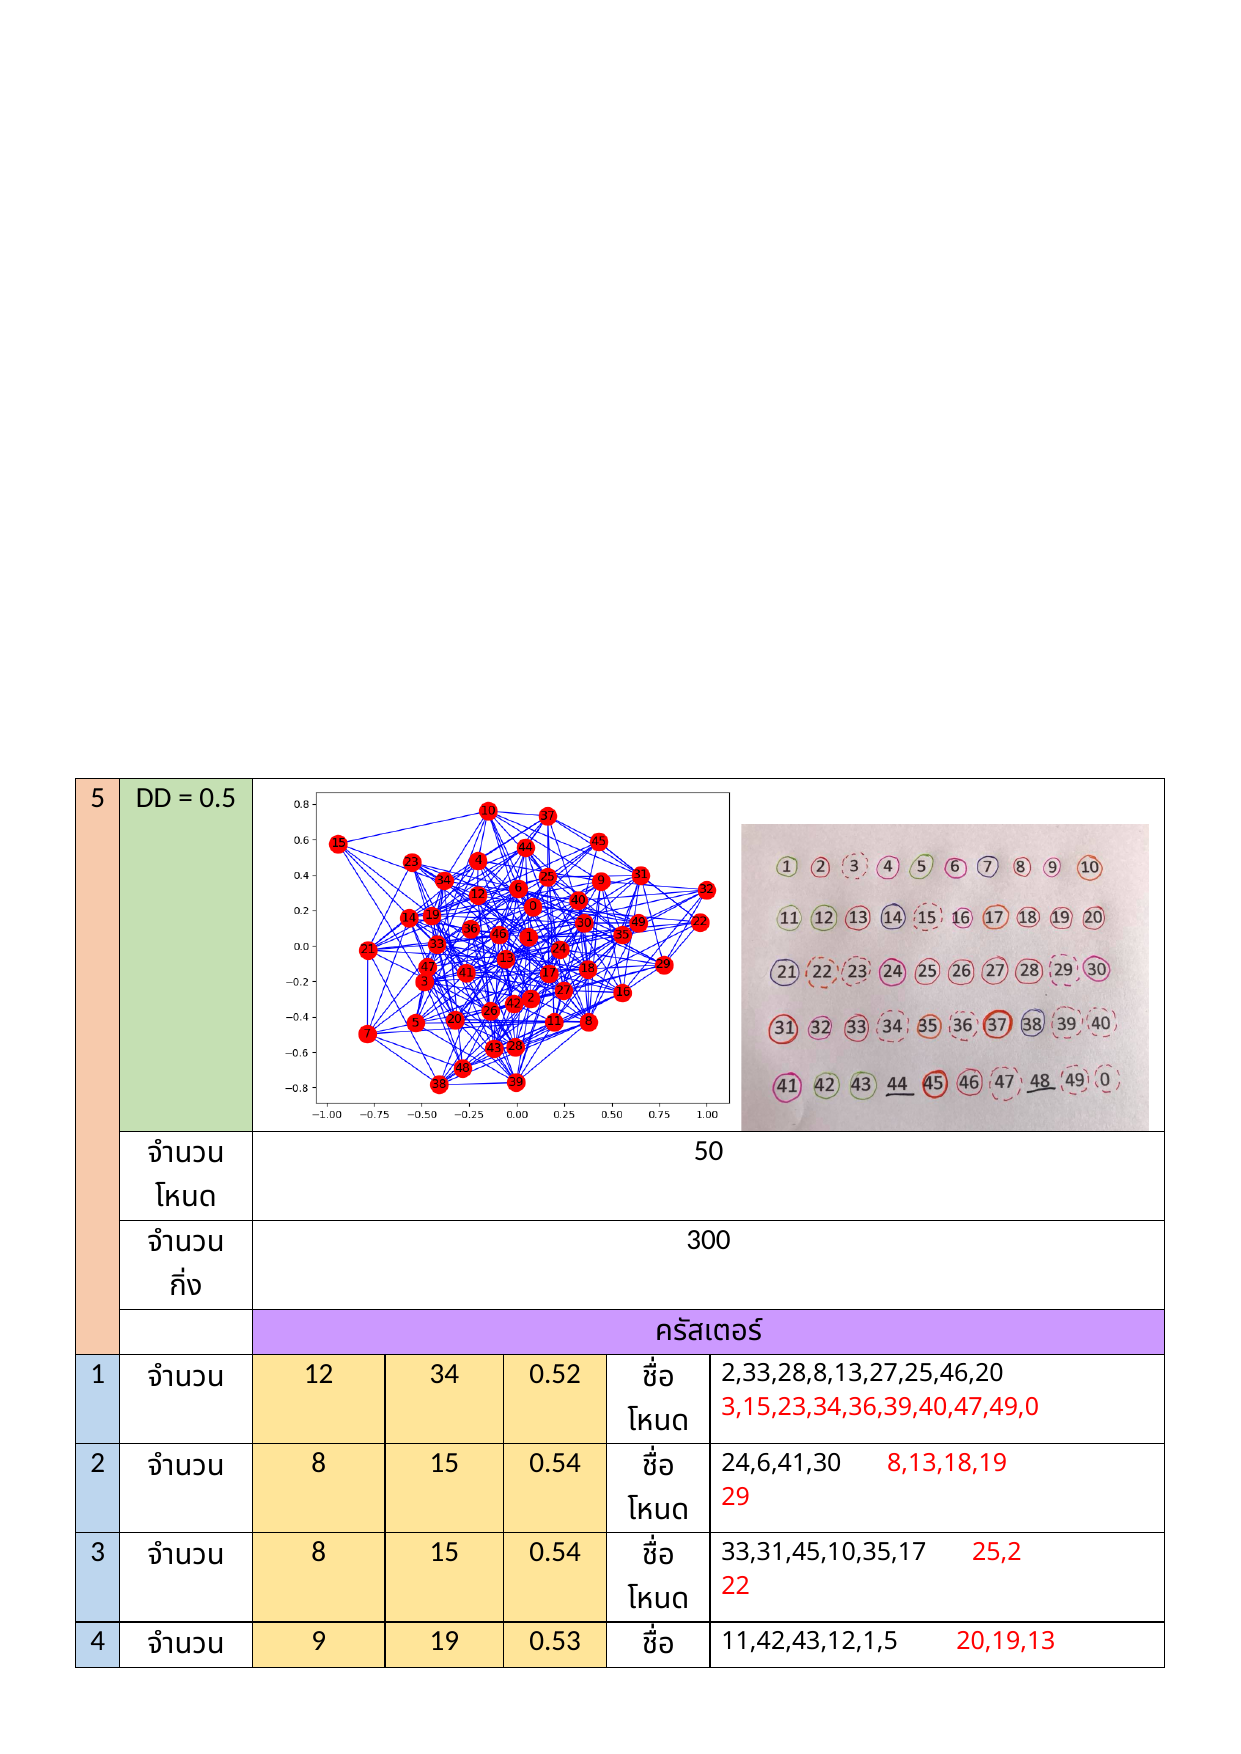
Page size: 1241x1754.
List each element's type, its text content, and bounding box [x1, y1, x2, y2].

table_header 5 [76, 779, 119, 1354]
table_cell 2,33,28,8,13,27,25,46,20 3,15,23,34,36,39,40,47,49,0 [711, 1355, 1164, 1443]
table_cell 2 [76, 1444, 119, 1532]
table_cell [120, 1310, 252, 1354]
table_cell จำนวนโหนด [120, 1132, 252, 1220]
table_cell จำนวน [120, 1444, 252, 1532]
table_cell ชื่อโหนด [607, 1623, 709, 1667]
table_header DD = 0.5 [120, 779, 252, 1131]
table_cell 12 [253, 1355, 384, 1443]
table_cell 8 [253, 1444, 384, 1532]
table_cell 15 [386, 1444, 503, 1532]
table_cell 15 [386, 1533, 503, 1621]
table_cell 3 [76, 1533, 119, 1621]
table_cell ชื่อโหนด [607, 1533, 709, 1621]
table_cell 0.53 [504, 1623, 606, 1667]
table_cell 0.52 [504, 1355, 606, 1443]
table_cell 9 [253, 1623, 384, 1667]
table_cell 33,31,45,10,35,17 25,2 22 [711, 1533, 1164, 1621]
table_cell จำนวน [120, 1623, 252, 1667]
table_header [742, 779, 1164, 1131]
table_cell ชื่อโหนด [607, 1355, 709, 1443]
table_cell 1 [76, 1355, 119, 1443]
table_cell 4 [76, 1623, 119, 1667]
table_cell 19 [386, 1623, 503, 1667]
table_cell 300 [253, 1221, 1164, 1309]
table_cell 34 [386, 1355, 503, 1443]
table_cell 24,6,41,30 8,13,18,19 29 [711, 1444, 1164, 1532]
table_cell 0.54 [504, 1444, 606, 1532]
table_cell จำนวน [120, 1355, 252, 1443]
picture [273, 779, 1149, 1131]
table_header [253, 779, 273, 1131]
table_cell 11,42,43,12,1,5 20,19,13 [711, 1623, 1164, 1667]
table_cell ครัสเตอร์ [253, 1310, 1164, 1354]
table_cell จำนวน [120, 1533, 252, 1621]
table_cell 0.54 [504, 1533, 606, 1621]
table_cell ชื่อโหนด [607, 1444, 709, 1532]
table_cell 50 [253, 1132, 1164, 1220]
table_cell 8 [253, 1533, 384, 1621]
table_cell จำนวนกิ่ง [120, 1221, 252, 1309]
